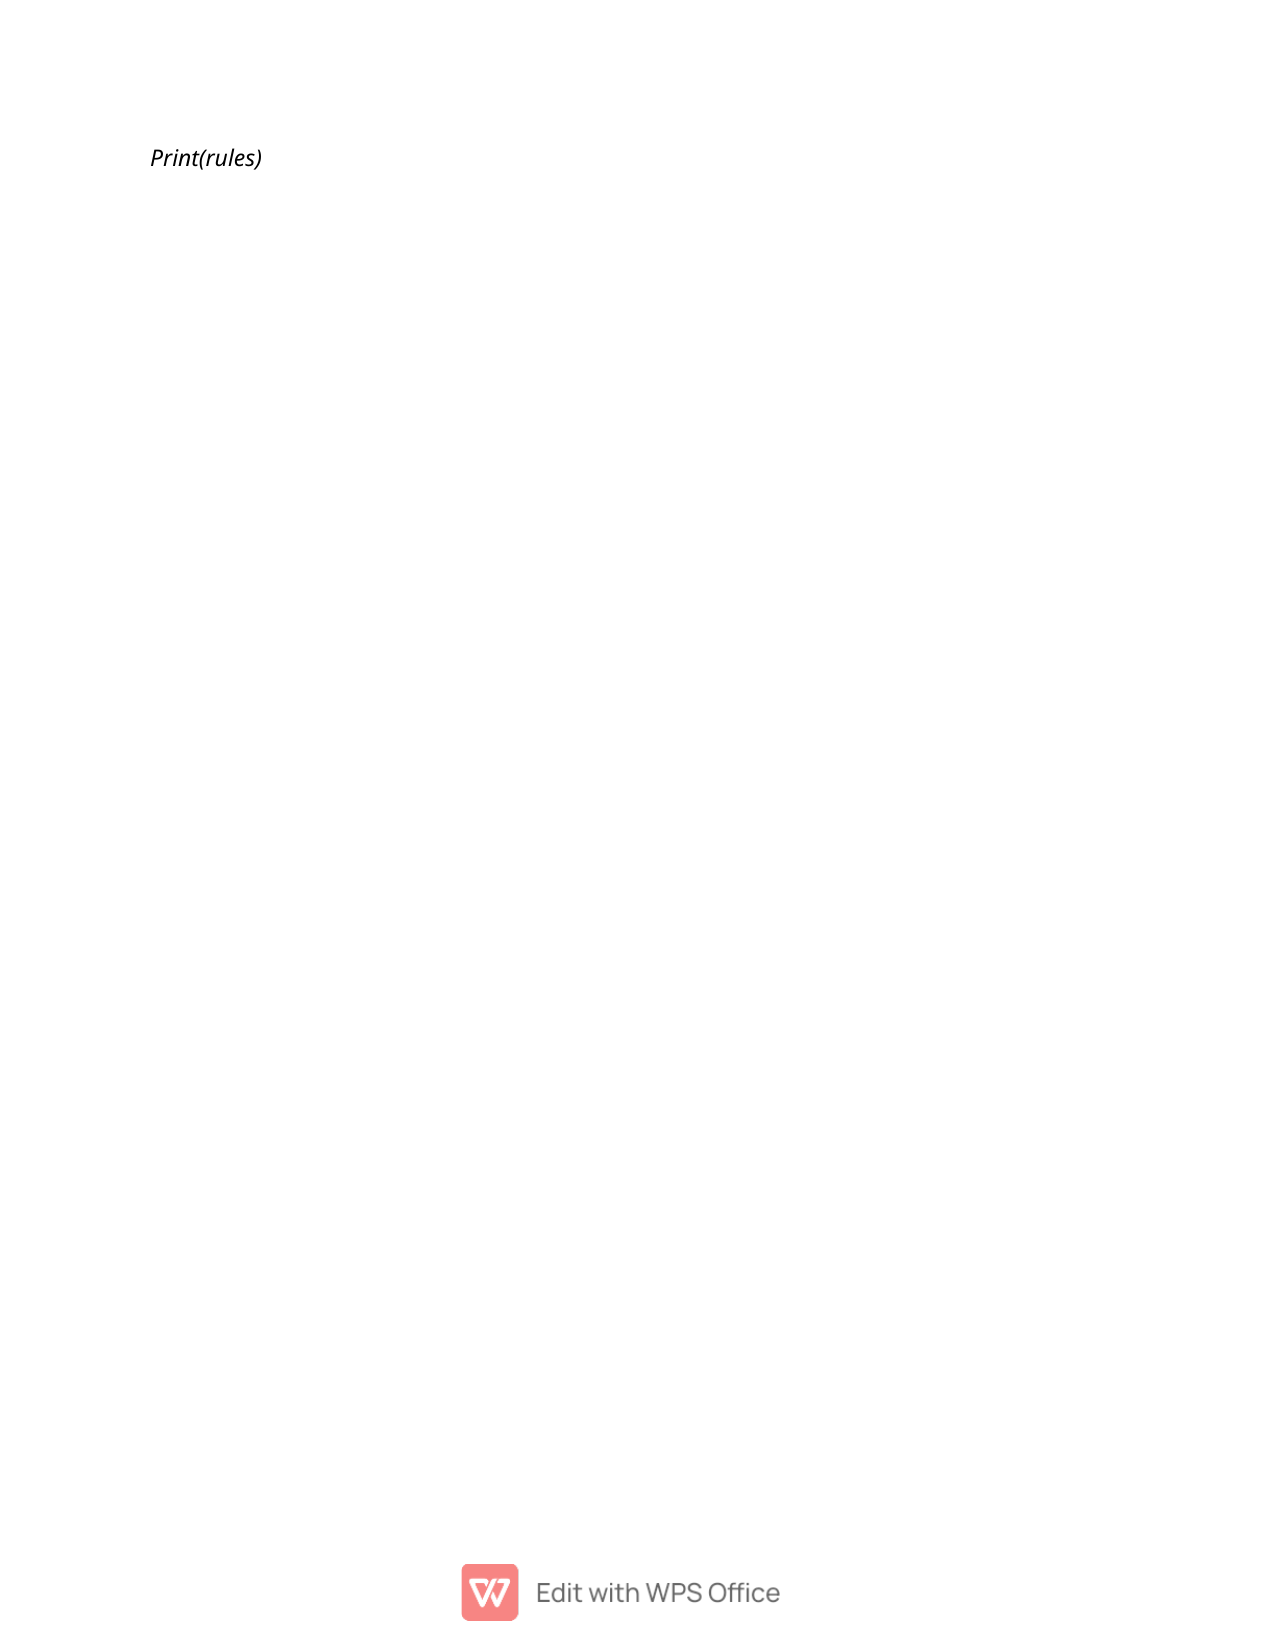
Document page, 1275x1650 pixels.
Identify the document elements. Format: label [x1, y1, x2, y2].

picture [461, 1564, 781, 1621]
text [150, 142, 462, 173]
